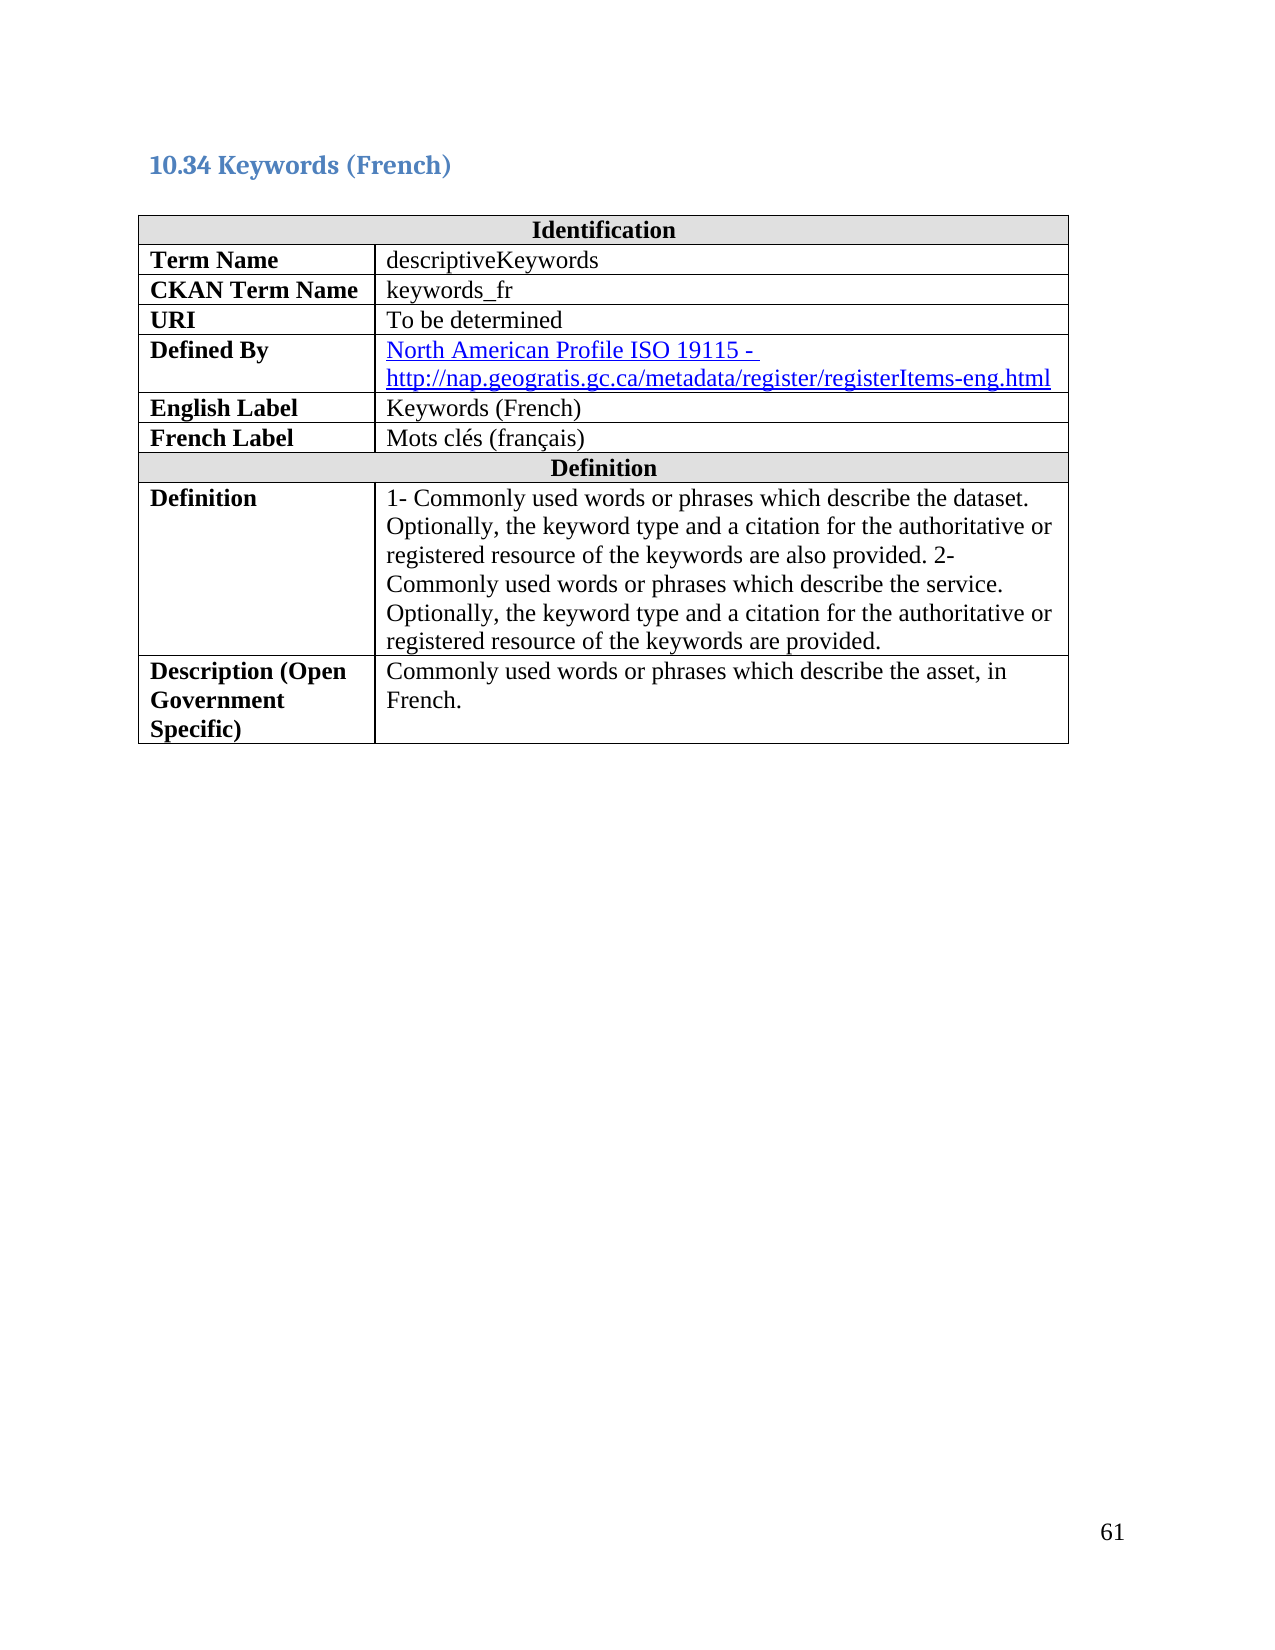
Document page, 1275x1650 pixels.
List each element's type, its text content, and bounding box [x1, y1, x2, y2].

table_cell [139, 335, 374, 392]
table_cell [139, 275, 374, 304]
table_cell descriptiveKeywords [376, 245, 1068, 274]
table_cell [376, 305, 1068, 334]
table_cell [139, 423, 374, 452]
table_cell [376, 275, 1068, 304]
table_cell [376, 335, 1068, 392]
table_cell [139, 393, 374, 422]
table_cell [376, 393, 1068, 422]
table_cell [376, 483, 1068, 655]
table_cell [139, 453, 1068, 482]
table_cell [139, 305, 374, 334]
subtitle 10.34 Keywords (French) [150, 150, 1125, 181]
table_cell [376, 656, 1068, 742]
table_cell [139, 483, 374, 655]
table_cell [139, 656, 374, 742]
table_cell Term Name [139, 245, 374, 274]
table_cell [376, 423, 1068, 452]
table_header Identification [139, 216, 1068, 244]
